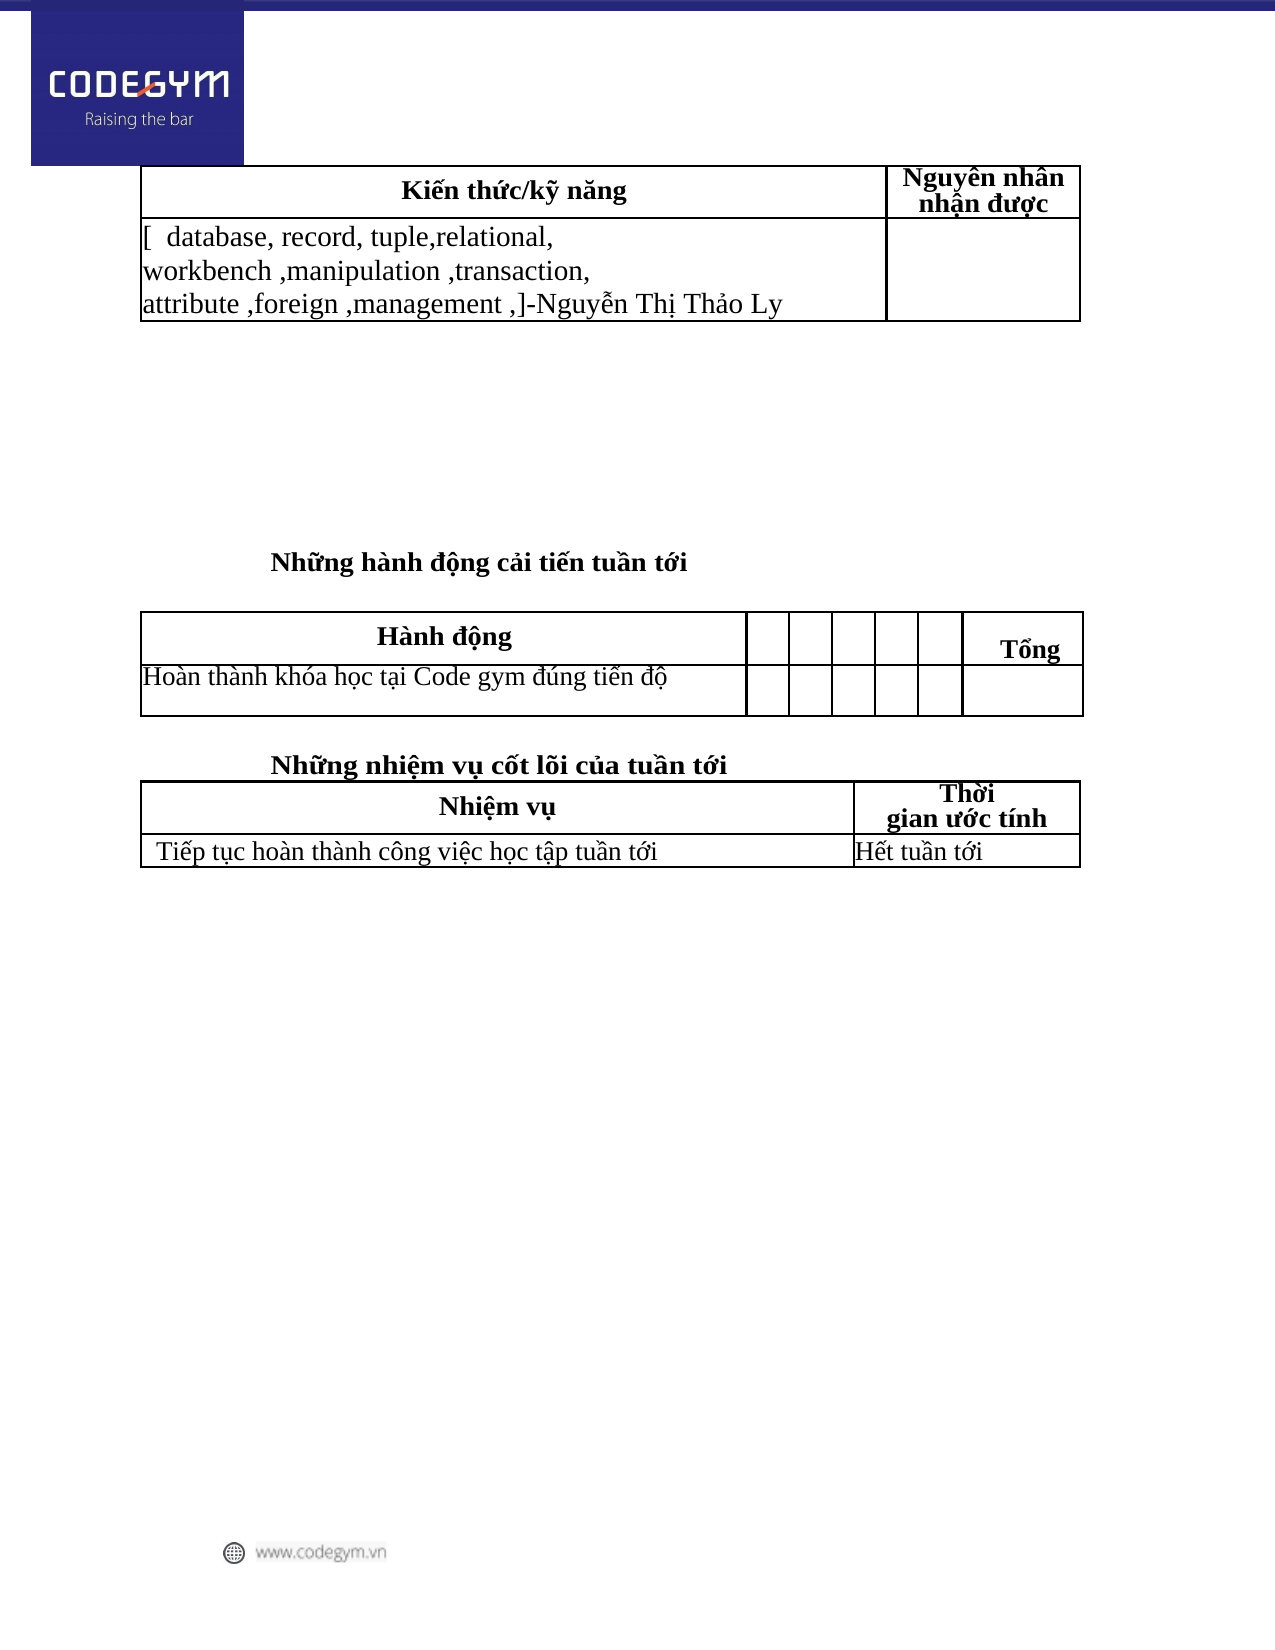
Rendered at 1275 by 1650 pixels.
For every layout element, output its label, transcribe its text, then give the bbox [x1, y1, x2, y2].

table_header Kiến thức/kỹ năng [142, 167, 885, 217]
table_cell Hoàn thành khóa học tại Code gym đúng tiến độ [142, 666, 745, 715]
table_cell Tiếp tục hoàn thành công việc học tập tuần tới [142, 835, 853, 866]
table_cell [748, 666, 788, 715]
table_cell [ database, record, tuple,relational, workbench ,manipulation ,transaction, attribute ,foreign ,management ,]-Nguyễn Thị Thảo Ly [516, 219, 885, 320]
picture [223, 1535, 1246, 1637]
table_cell [ database, record, tuple,relational, workbench ,manipulation ,transaction, attribute ,foreign ,management ,]-Nguyễn Thị Thảo Ly [142, 219, 286, 286]
table_cell Hết tuần tới [855, 835, 1079, 866]
table_cell [876, 666, 917, 715]
table_header Thời gian ước tính [855, 783, 1079, 833]
table_cell [888, 219, 1079, 320]
table_header [876, 613, 917, 663]
table_header Tổng [964, 613, 1082, 663]
table_header Nguyên nhân nhận được [888, 167, 1079, 217]
picture [0, 0, 1275, 166]
table_header [919, 613, 961, 663]
table_header [833, 613, 874, 663]
table_cell [790, 666, 831, 715]
table_cell [833, 666, 874, 715]
text Những hành động cải tiến tuần tới [270, 546, 1131, 578]
table_cell [919, 666, 961, 715]
table_header [790, 613, 831, 663]
table_header Hành động [142, 613, 745, 663]
subtitle Những nhiệm vụ cốt lõi của tuần tới [270, 749, 1131, 780]
table_header Nhiệm vụ [142, 783, 853, 833]
table_cell [964, 666, 1082, 715]
table_header [748, 613, 788, 663]
